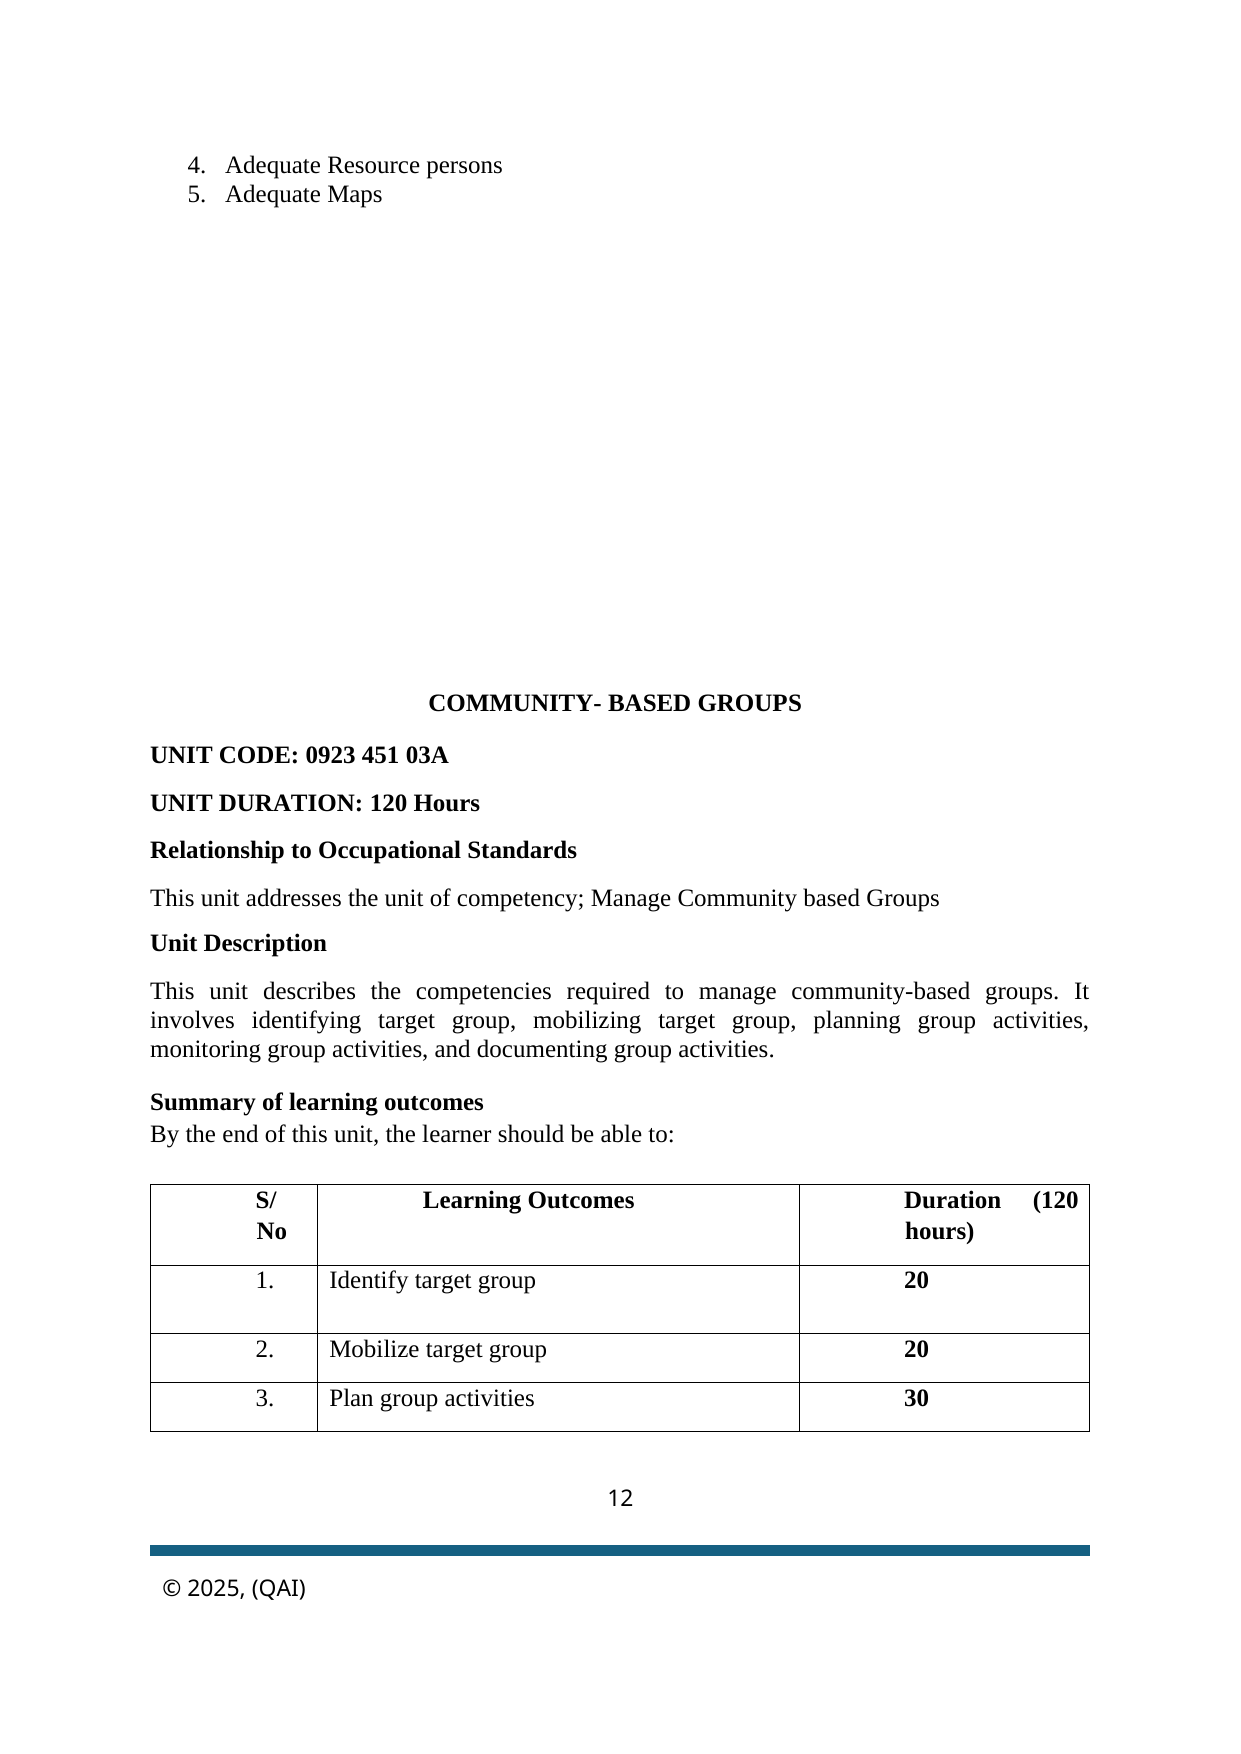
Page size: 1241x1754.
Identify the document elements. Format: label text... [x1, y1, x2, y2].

table_cell 3. [151, 1383, 317, 1431]
table_cell 30 [800, 1383, 1089, 1431]
table_cell 20 [800, 1334, 1089, 1382]
subtitle COMMUNITY- BASED GROUPS [139, 688, 1090, 717]
list Adequate Maps [187, 179, 1090, 207]
text This unit addresses the unit of competency; Manage Community based Groups [150, 883, 1090, 912]
table_cell 1. [151, 1266, 317, 1333]
table_cell 20 [800, 1266, 1089, 1333]
text Relationship to Occupational Standards [150, 835, 1090, 864]
text This unit describes the competencies required to manage community-based groups. It involves identifying target group, mobilizing target group, planning group activities, monitoring group activities, and documenting group activities. [150, 976, 1090, 1062]
text UNIT CODE: 0923 451 03A [150, 740, 1090, 769]
table_header Learning Outcomes [318, 1185, 799, 1264]
text Unit Description [150, 928, 1090, 957]
table_header S/No [151, 1185, 317, 1264]
table_header Duration (120 hours) [800, 1185, 1089, 1264]
table_cell Identify target group [318, 1266, 799, 1333]
table_cell 2. [151, 1334, 317, 1382]
text Summary of learning outcomes [150, 1087, 1090, 1116]
table_cell Plan group activities [318, 1383, 799, 1431]
table_cell Mobilize target group [318, 1334, 799, 1382]
list Adequate Resource persons [187, 150, 1090, 179]
text UNIT DURATION: 120 Hours [150, 788, 1090, 816]
text By the end of this unit, the learner should be able to: [150, 1119, 1090, 1148]
